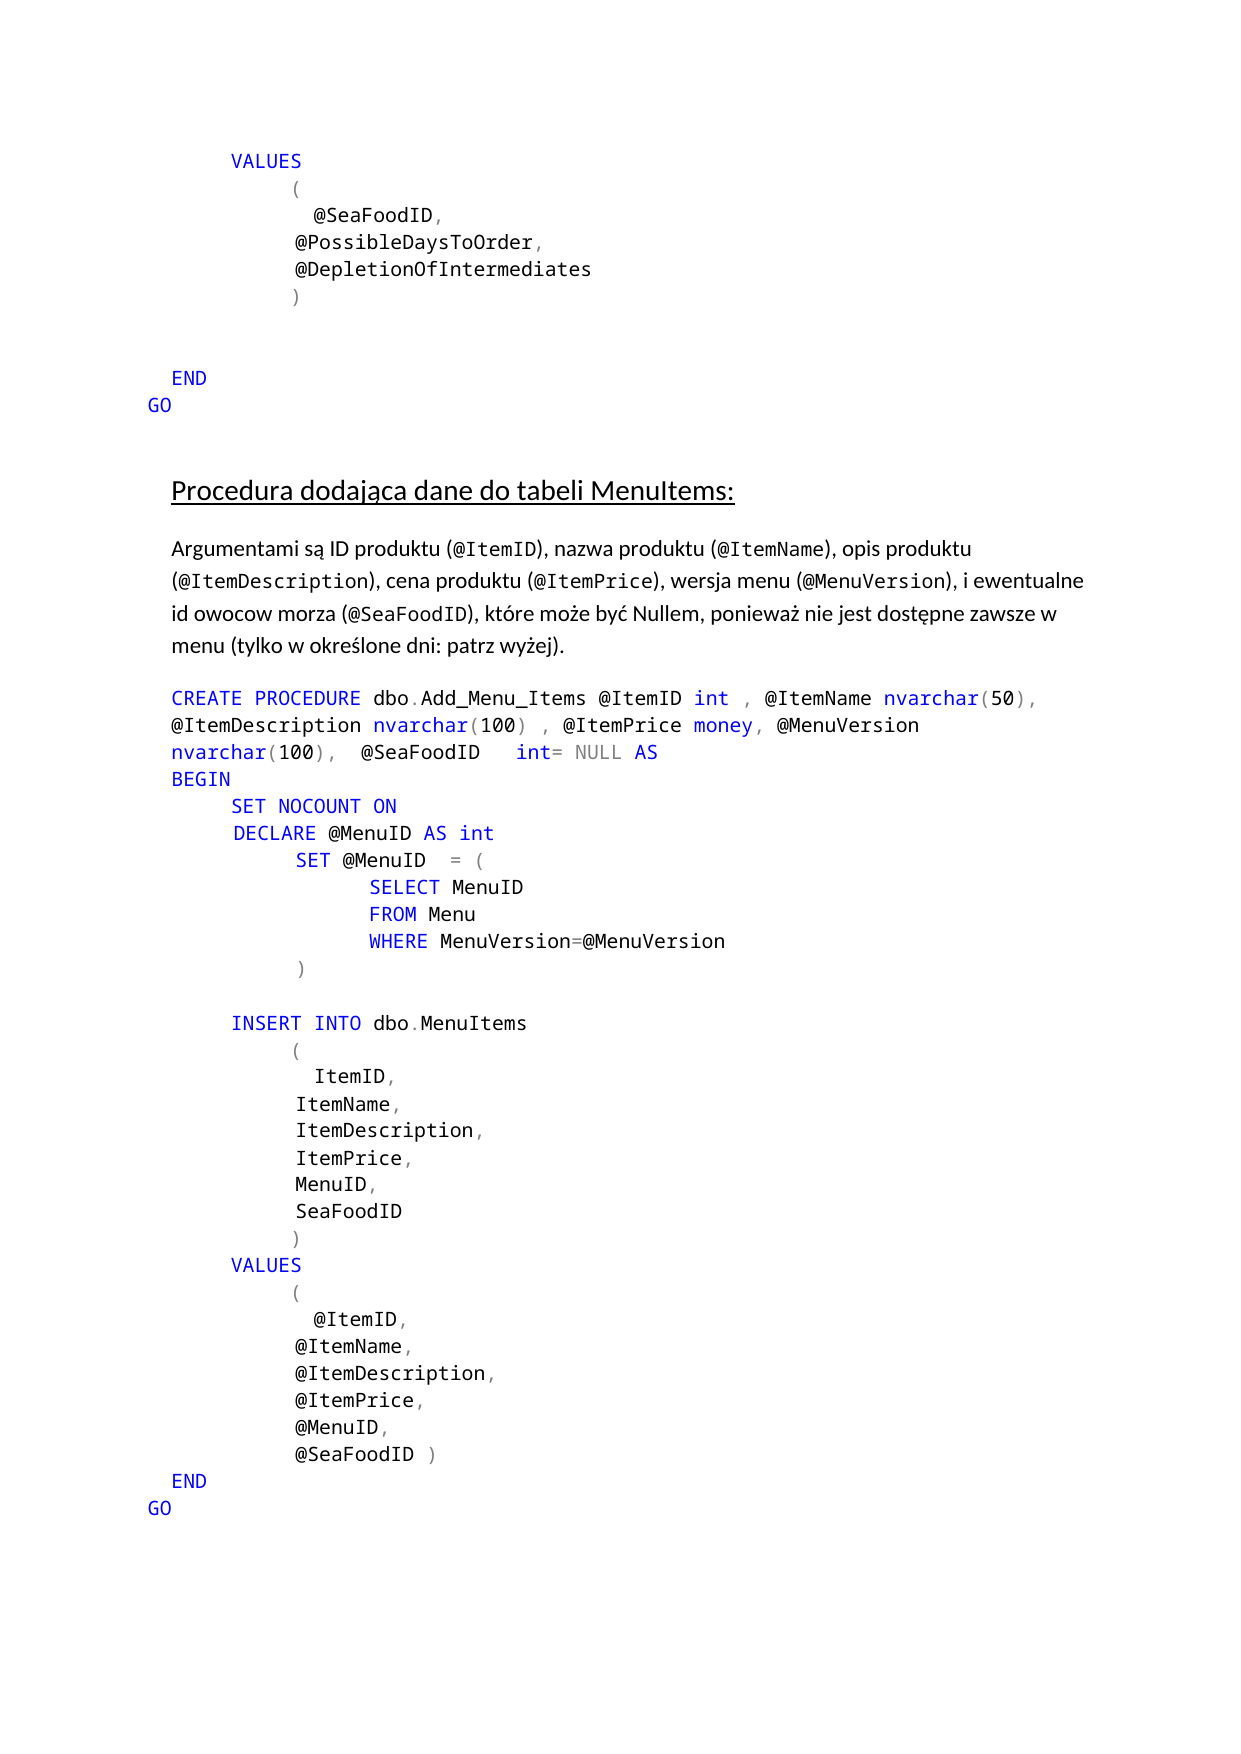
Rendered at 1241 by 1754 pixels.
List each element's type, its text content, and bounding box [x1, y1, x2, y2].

text DECLARE @MenuID AS int [171, 819, 1093, 846]
text ) [171, 1225, 1093, 1252]
text ItemDescription, [171, 1117, 1093, 1144]
text SELECT MenuID [171, 873, 1093, 900]
text FROM Menu [171, 900, 1093, 927]
text WHERE MenuVersion=@MenuVersion [171, 927, 1093, 954]
text BEGIN [171, 765, 1093, 792]
text @ItemDescription, [171, 1359, 1093, 1387]
text ItemID, [171, 1063, 1093, 1090]
text @ItemID, [171, 1306, 1093, 1333]
text SeaFoodID [171, 1198, 1093, 1225]
text @MenuID, [171, 1413, 1093, 1441]
text ItemPrice, [171, 1144, 1093, 1171]
text ItemName, [171, 1090, 1093, 1117]
text @ItemName, [171, 1333, 1093, 1359]
text ( [171, 1036, 1093, 1063]
text VALUES [171, 148, 1093, 174]
text GO [148, 391, 1093, 418]
text MenuID, [171, 1171, 1093, 1198]
text @ItemPrice, [171, 1387, 1093, 1413]
text ) [171, 282, 1093, 309]
text SET @MenuID = ( [171, 846, 1093, 873]
text Procedura dodająca dane do tabeli MenuItems: [171, 472, 1093, 508]
text END [171, 1467, 1093, 1494]
text @SeaFoodID, [171, 202, 1093, 228]
text VALUES [171, 1252, 1093, 1279]
text @PossibleDaysToOrder, [171, 228, 1093, 256]
text ( [171, 1279, 1093, 1306]
text ( [171, 174, 1093, 202]
text @SeaFoodID ) [171, 1441, 1093, 1467]
text Argumentami są ID produktu (@ItemID), nazwa produktu (@ItemName), opis produktu (@ItemDescription), cena produktu (@ItemPrice), wersja menu (@MenuVersion), i ewentualne id owocow morza (@SeaFoodID), które może być Nullem, ponieważ nie jest dostępne zawsze w menu (tylko w określone dni: patrz wyżej). [171, 534, 1093, 659]
text SET NOCOUNT ON [171, 792, 1093, 819]
text END [171, 364, 1093, 391]
text ) [171, 954, 1093, 981]
text @DepletionOfIntermediates [171, 256, 1093, 282]
text CREATE PROCEDURE dbo.Add_Menu_Items @ItemID int , @ItemName nvarchar(50), @ItemDescription nvarchar(100) , @ItemPrice money, @MenuVersion nvarchar(100), @SeaFoodID int= NULL AS [171, 684, 1093, 765]
text INSERT INTO dbo.MenuItems [171, 1009, 1093, 1036]
text GO [148, 1494, 1093, 1521]
